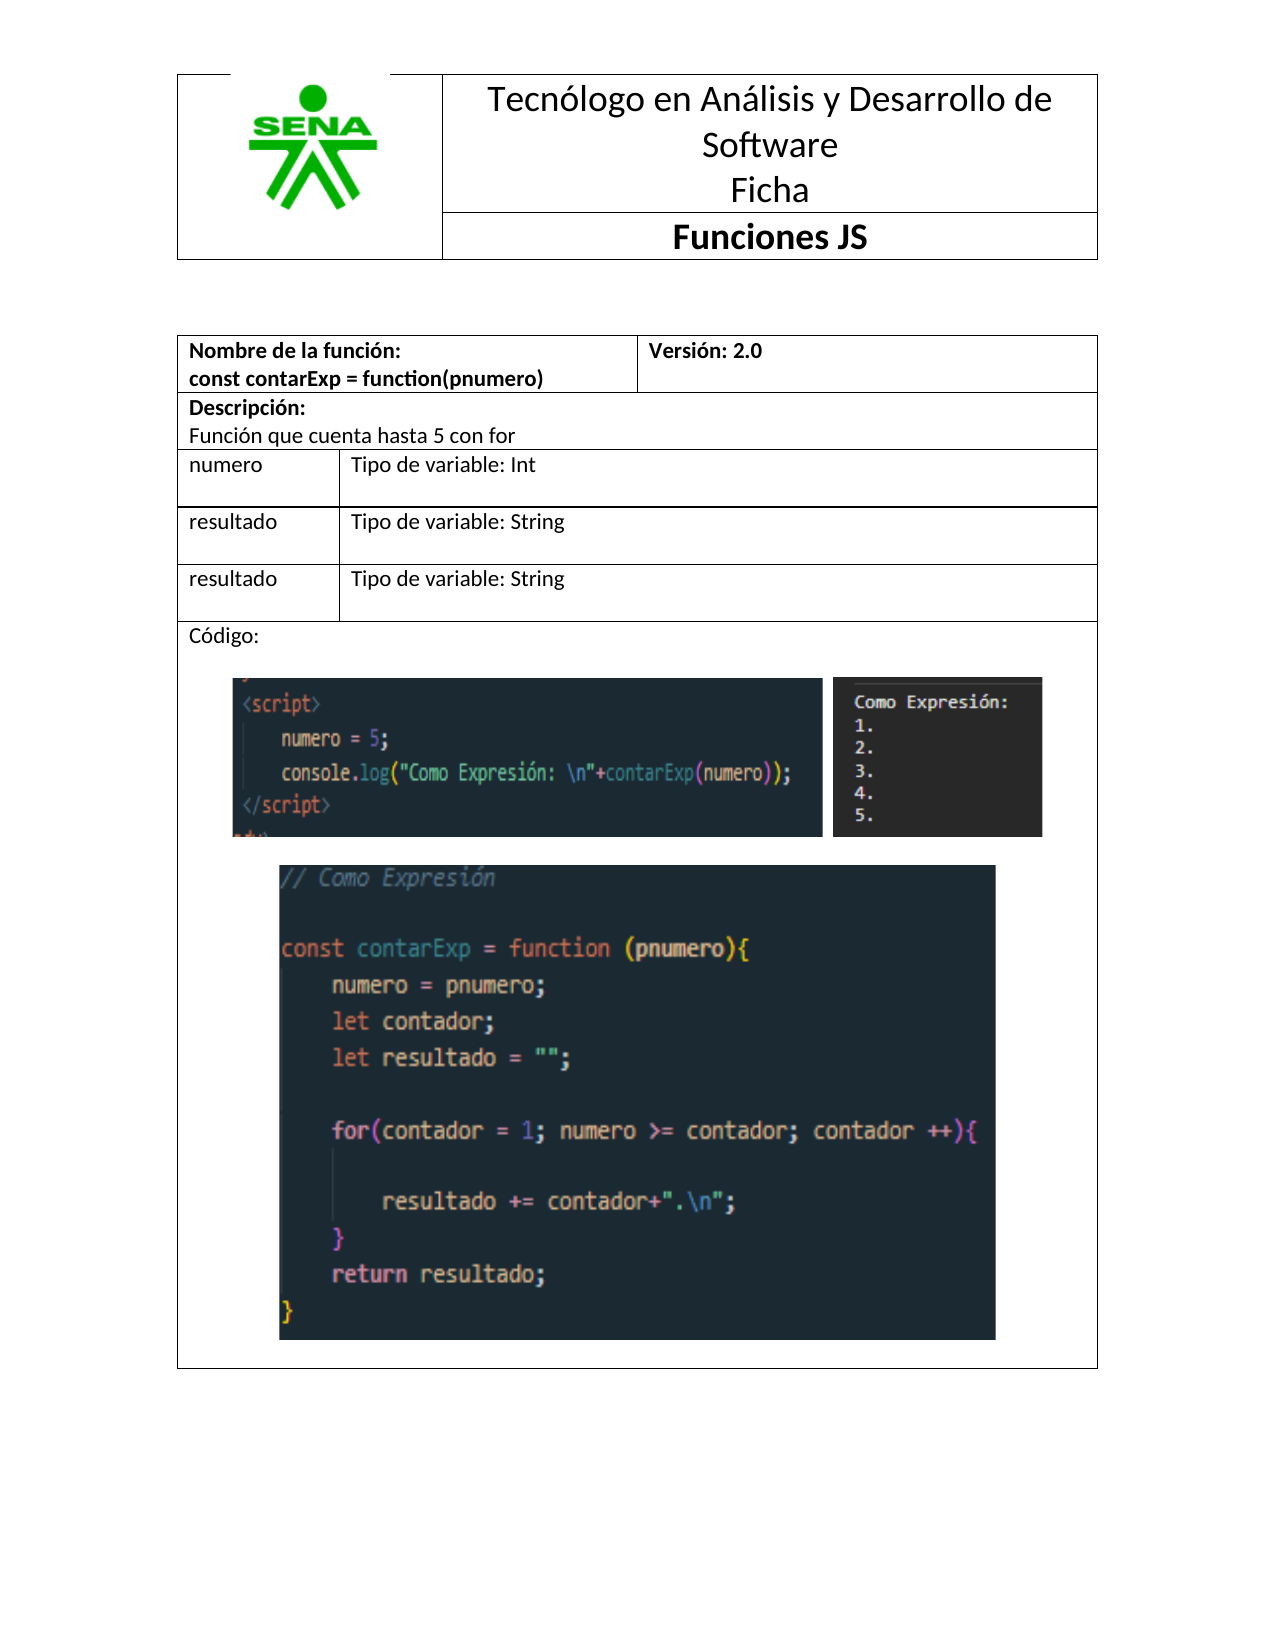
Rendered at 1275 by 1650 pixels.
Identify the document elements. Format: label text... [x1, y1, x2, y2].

table_cell Tipo de variable: String [340, 565, 1097, 621]
table_cell Tipo de variable: String [340, 508, 1097, 563]
table_cell numero [178, 450, 339, 506]
table_cell resultado [178, 508, 339, 563]
picture [279, 865, 996, 1340]
table_cell Tipo de variable: Int [340, 450, 1097, 506]
table_cell resultado [178, 565, 339, 621]
picture [230, 74, 390, 226]
picture [232, 678, 823, 837]
table_cell Descripción: Función que cuenta hasta 5 con for [178, 393, 1097, 449]
table_header Versión: 2.0 [638, 336, 1097, 392]
table_header Nombre de la función: const contarExp = function(pnumero) [178, 336, 637, 392]
table_cell Código: [178, 622, 1097, 1368]
picture [833, 677, 1043, 837]
